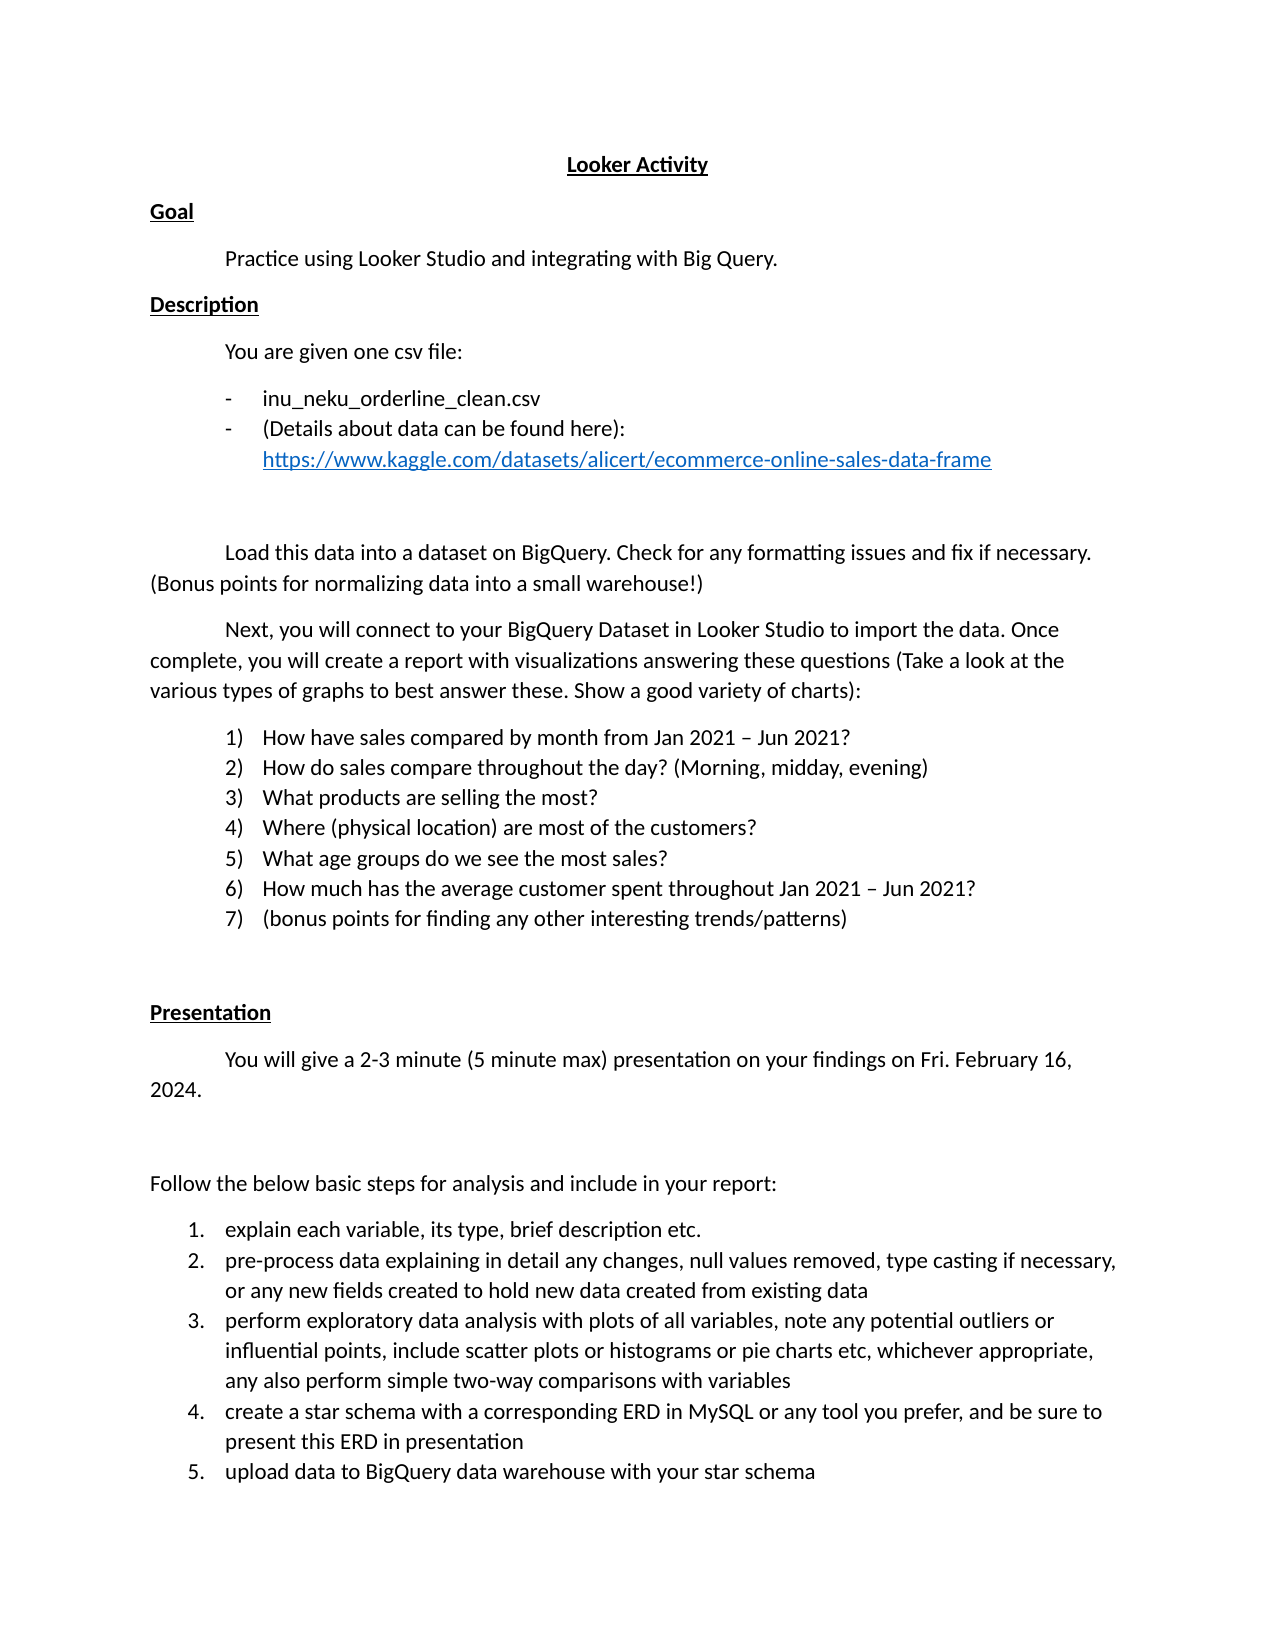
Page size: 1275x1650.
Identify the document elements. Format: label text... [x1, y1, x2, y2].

text Description [150, 291, 1125, 319]
list pre-process data explaining in detail any changes, null values removed, type casting if necessary, or any new fields created to hold new data created from existing data [187, 1246, 1125, 1304]
list explain each variable, its type, brief description etc. [187, 1216, 1125, 1244]
list How much has the average customer spent throughout Jan 2021 – Jun 2021? [225, 874, 1125, 902]
text You will give a 2-3 minute (5 minute max) presentation on your findings on Fri. February 16, 2024. [150, 1045, 1125, 1103]
list create a star schema with a corresponding ERD in MySQL or any tool you prefer, and be sure to present this ERD in presentation [187, 1397, 1125, 1455]
text Practice using Looker Studio and integrating with Big Query. [150, 244, 1125, 272]
text Follow the below basic steps for analysis and include in your report: [150, 1169, 1125, 1197]
list inu_neku_orderline_clean.csv [225, 384, 1125, 412]
list What products are selling the most? [225, 783, 1125, 811]
list (bonus points for finding any other interesting trends/patterns) [225, 904, 1125, 932]
text Next, you will connect to your BigQuery Dataset in Looker Studio to import the data. Once complete, you will create a report with visualizations answering these questions (Take a look at the various types of graphs to best answer these. Show a good variety of charts): [150, 616, 1125, 704]
list How do sales compare throughout the day? (Morning, midday, evening) [225, 753, 1125, 781]
text You are given one csv file: [150, 337, 1125, 366]
list What age groups do we see the most sales? [225, 844, 1125, 872]
text Looker Activity [150, 150, 1125, 178]
text Load this data into a dataset on BigQuery. Check for any formatting issues and fix if necessary. (Bonus points for normalizing data into a small warehouse!) [150, 538, 1125, 597]
list (Details about data can be found here): https://www.kaggle.com/datasets/alicert/ecommerce-online-sales-data-frame [225, 414, 1125, 473]
list upload data to BigQuery data warehouse with your star schema [187, 1457, 1125, 1485]
text Goal [150, 197, 1125, 225]
list perform exploratory data analysis with plots of all variables, note any potential outliers or influential points, include scatter plots or histograms or pie charts etc, whichever appropriate, any also perform simple two-way comparisons with variables [187, 1306, 1125, 1395]
list How have sales compared by month from Jan 2021 – Jun 2021? [225, 723, 1125, 751]
list Where (physical location) are most of the customers? [225, 813, 1125, 842]
text Presentation [150, 998, 1125, 1026]
